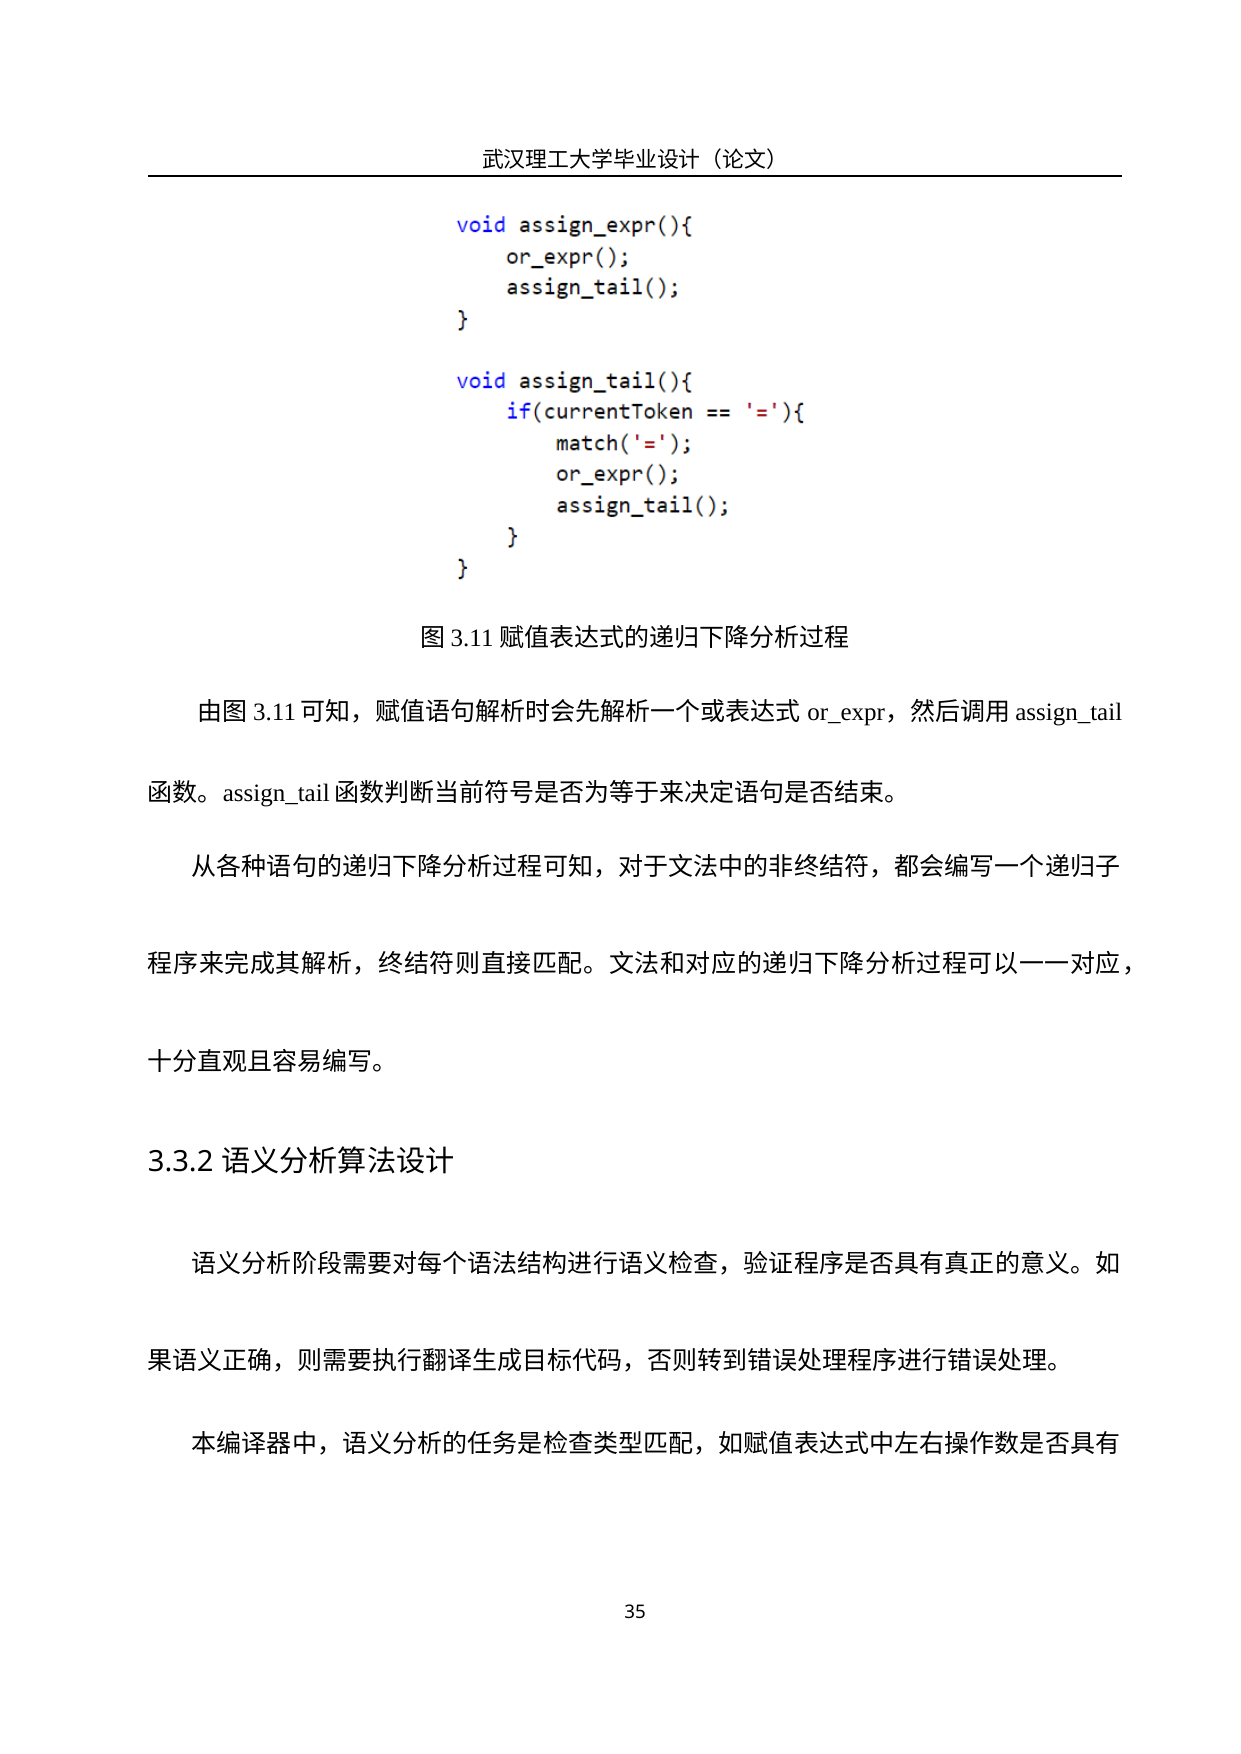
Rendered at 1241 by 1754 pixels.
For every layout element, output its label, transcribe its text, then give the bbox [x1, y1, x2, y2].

text 由图3.11可知，赋值语句解析时会先解析一个或表达式or_expr，然后调用assign_tail函数。assign_tail函数判断当前符号是否为等于来决定语句是否结束。 [148, 677, 1122, 823]
text 3.3.2 语义分析算法设计 [148, 1126, 1122, 1191]
picture [450, 205, 819, 586]
text 语义分析阶段需要对每个语法结构进行语义检查，验证程序是否具有真正的意义。如果语义正确，则需要执行翻译生成目标代码，否则转到错误处理程序进行错误处理。 [148, 1229, 1122, 1391]
text 图3.11 赋值表达式的递归下降分析过程 [148, 603, 1122, 668]
text 从各种语句的递归下降分析过程可知，对于文法中的非终结符，都会编写一个递归子程序来完成其解析，终结符则直接匹配。文法和对应的递归下降分析过程可以一一对应，十分直观且容易编写。 [148, 832, 1122, 1092]
text 本编译器中，语义分析的任务是检查类型匹配，如赋值表达式中左右操作数是否具有相同的类型，函数调用时参数个数及类型是否同函数定义时一致等。 [148, 1409, 1122, 1474]
